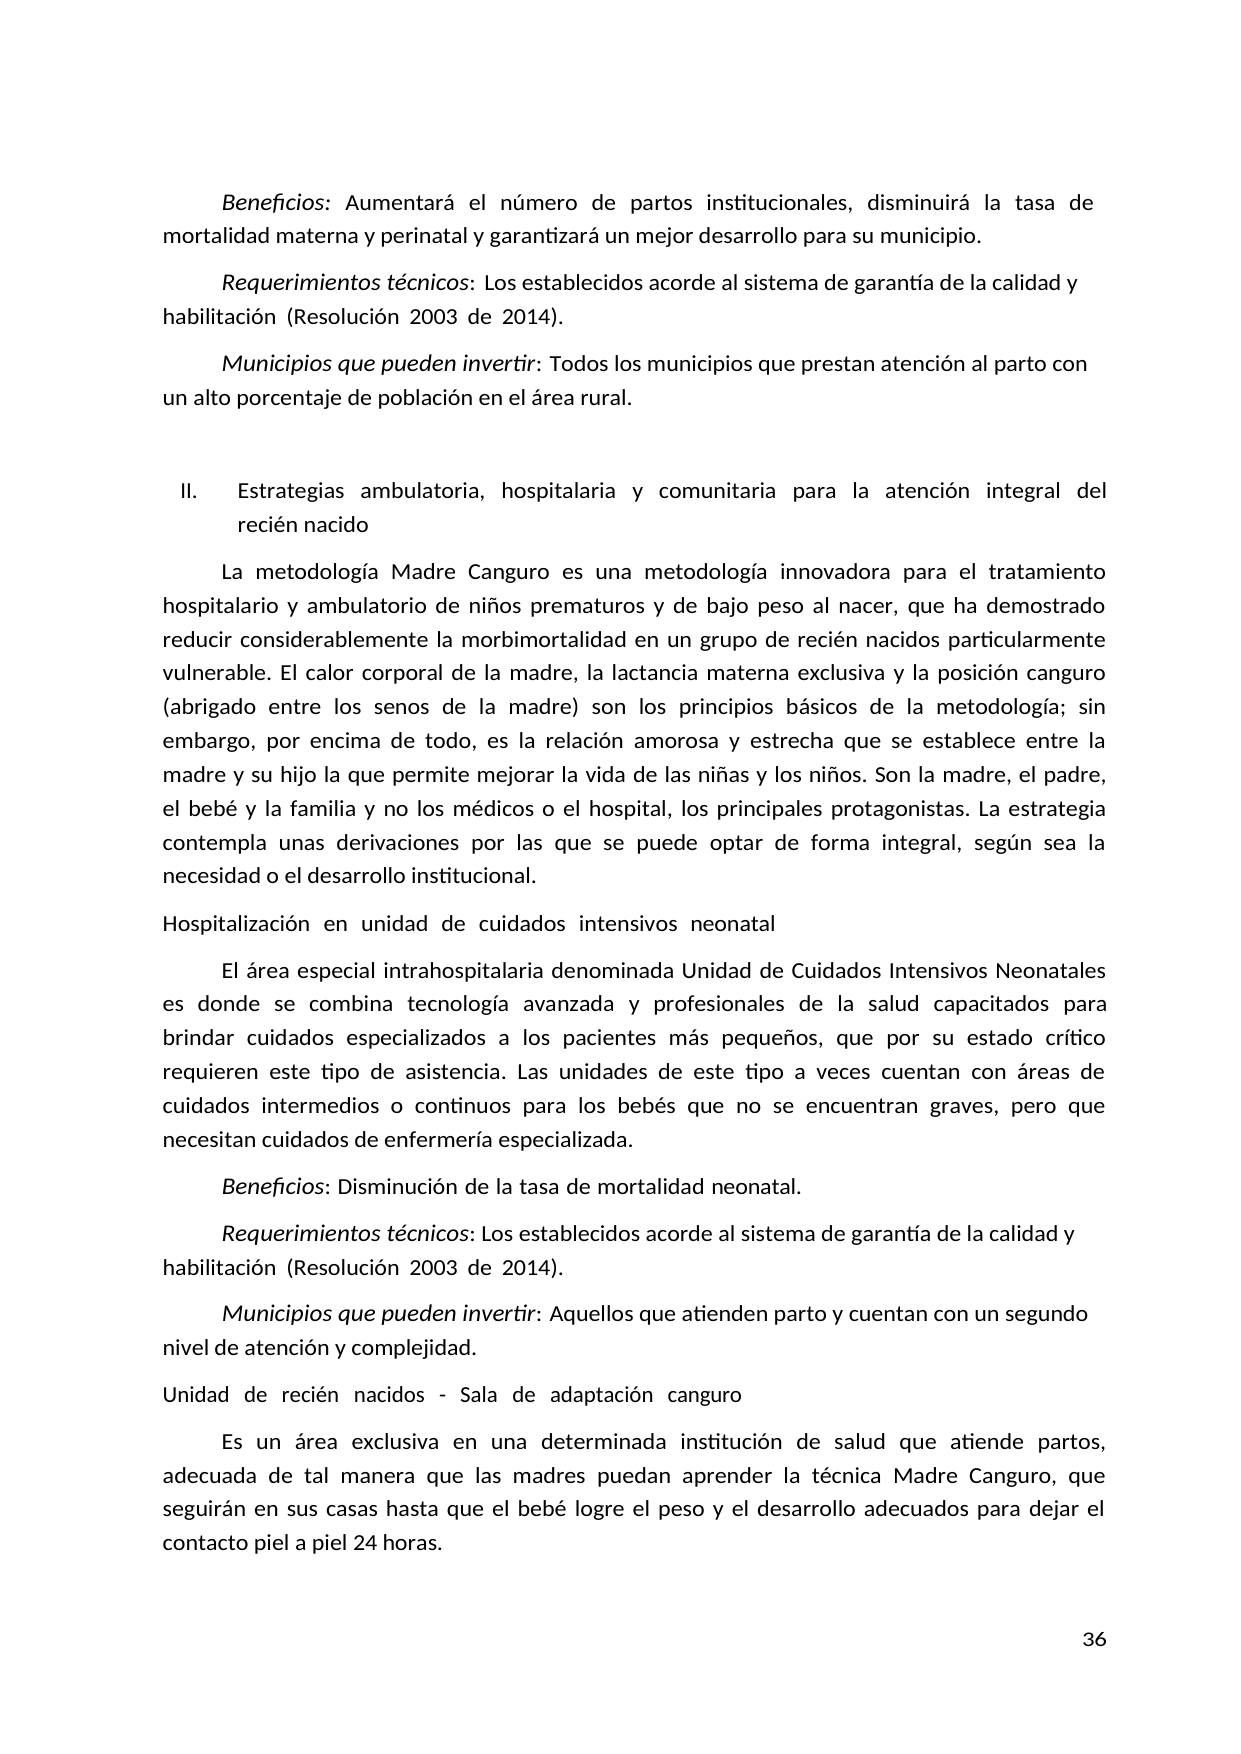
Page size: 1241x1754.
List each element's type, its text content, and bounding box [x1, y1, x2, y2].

text Municipios que pueden invertir: Todos los municipios que prestan atención al parto con un alto porcentaje de población en el área rural. [162, 348, 1107, 411]
text Unidad de recién nacidos - Sala de adaptación canguro [162, 1380, 1146, 1408]
text Hospitalización en unidad de cuidados intensivos neonatal [162, 909, 1146, 937]
text Requerimientos técnicos: Los establecidos acorde al sistema de garantía de la calidad y habilitación (Resolución 2003 de 2014). [162, 267, 1146, 330]
text Beneficios: Disminución de la tasa de mortalidad neonatal. [222, 1171, 1146, 1200]
text Es un área exclusiva en una determinada institución de salud que atiende partos, adecuada de tal manera que las madres puedan aprender la técnica Madre Canguro, que seguirán en sus casas hasta que el bebé logre el peso y el desarrollo adecuados para dejar el contacto piel a piel 24 horas. [162, 1427, 1108, 1556]
text Municipios que pueden invertir: Aquellos que atienden parto y cuentan con un segundo nivel de atención y complejidad. [162, 1298, 1107, 1361]
text El área especial intrahospitalaria denominada Unidad de Cuidados Intensivos Neonatales es donde se combina tecnología avanzada y profesionales de la salud capacitados para brindar cuidados especializados a los pacientes más pequeños, que por su estado crítico requieren este tipo de asistencia. Las unidades de este tipo a veces cuentan con áreas de cuidados intermedios o continuos para los bebés que no se encuentran graves, pero que necesitan cuidados de enfermería especializada. [162, 956, 1108, 1153]
list Estrategias ambulatoria, hospitalaria y comunitaria para la atención integral del recién nacido [180, 476, 1107, 538]
text Requerimientos técnicos: Los establecidos acorde al sistema de garantía de la calidad y habilitación (Resolución 2003 de 2014). [162, 1218, 1107, 1281]
text Beneficios: Aumentará el número de partos institucionales, disminuirá la tasa de mortalidad materna y perinatal y garantizará un mejor desarrollo para su municipio. [162, 187, 1107, 250]
text La metodología Madre Canguro es una metodología innovadora para el tratamiento hospitalario y ambulatorio de niños prematuros y de bajo peso al nacer, que ha demostrado reducir considerablemente la morbimortalidad en un grupo de recién nacidos particularmente vulnerable. El calor corporal de la madre, la lactancia materna exclusiva y la posición canguro (abrigado entre los senos de la madre) son los principios básicos de la metodología; sin embargo, por encima de todo, es la relación amorosa y estrecha que se establece entre la madre y su hijo la que permite mejorar la vida de las niñas y los niños. Son la madre, el padre, el bebé y la familia y no los médicos o el hospital, los principales protagonistas. La estrategia contempla unas derivaciones por las que se puede optar de forma integral, según sea la necesidad o el desarrollo institucional. [162, 557, 1108, 890]
